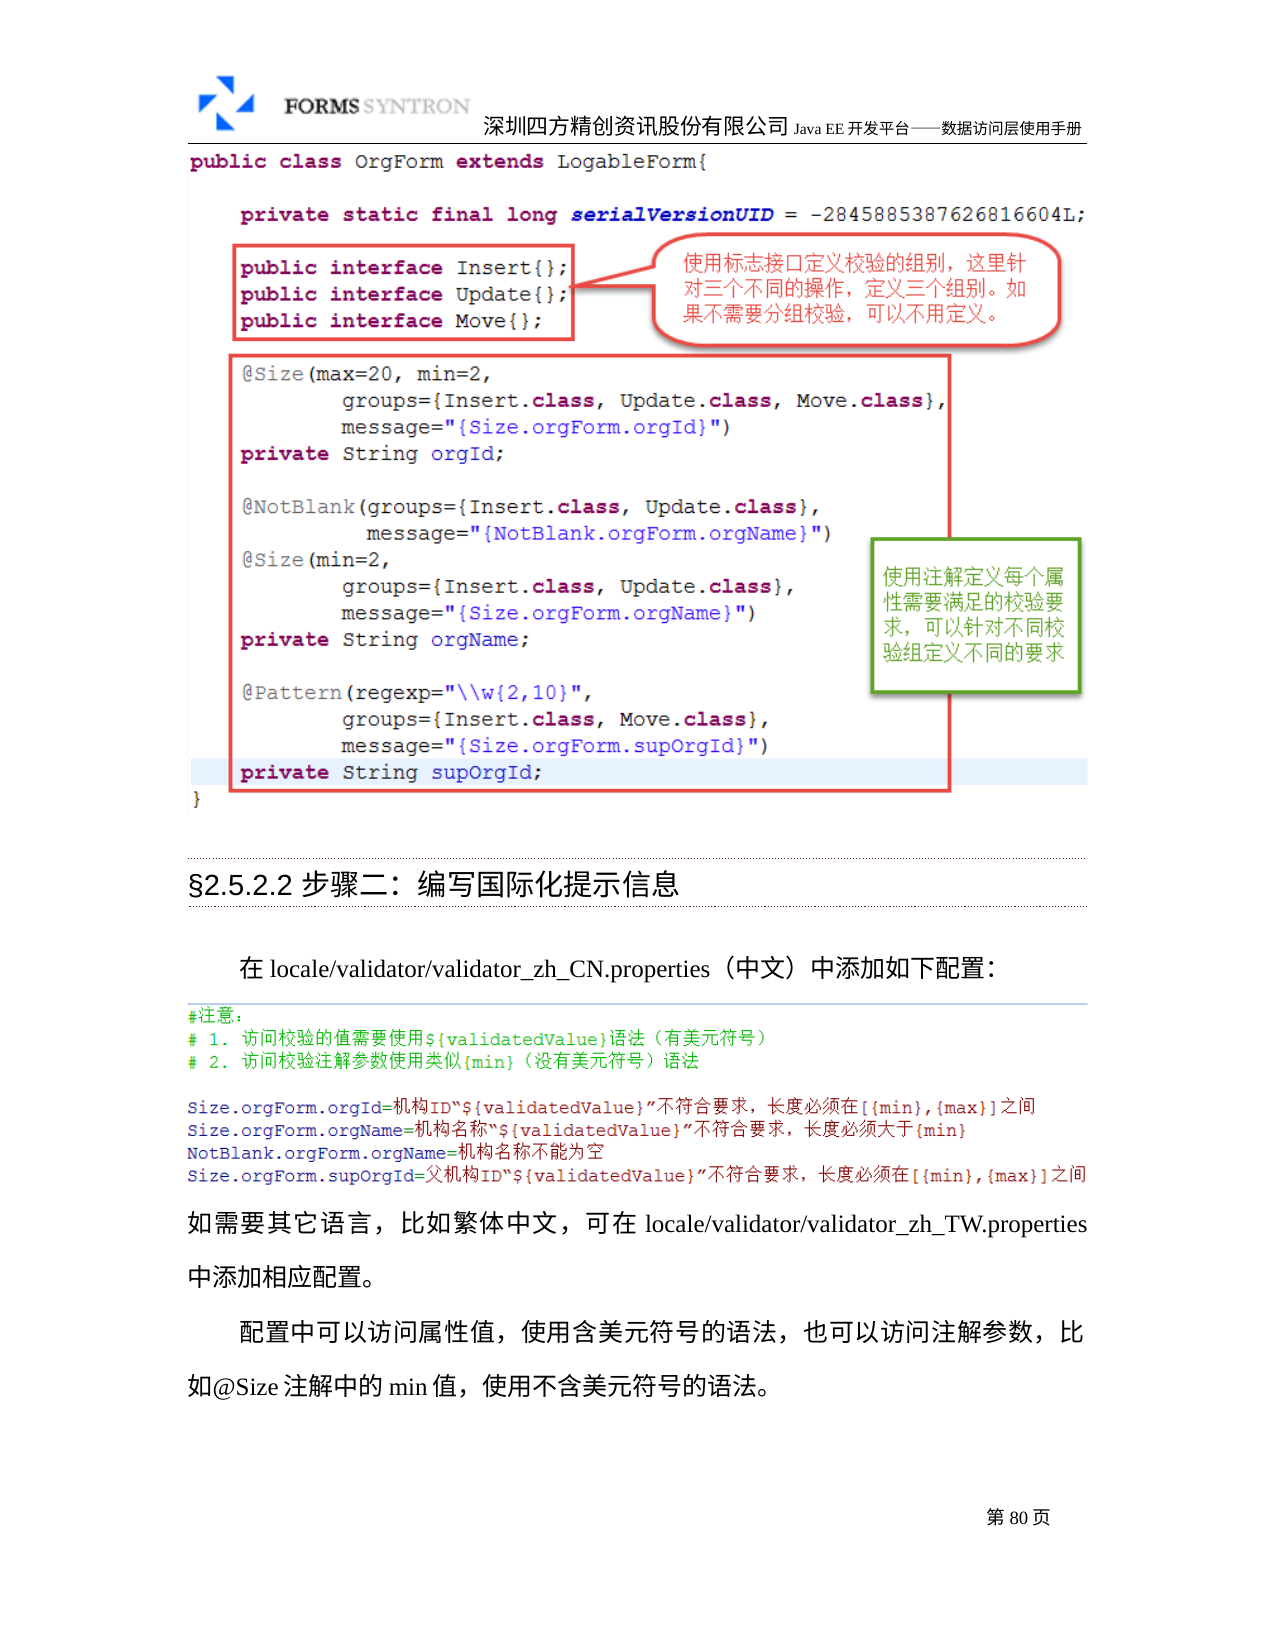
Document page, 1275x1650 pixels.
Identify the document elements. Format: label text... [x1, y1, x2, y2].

text 配置中可以访问属性值，使用含美元符号的语法，也可以访问注解参数，比如@Size注解中的min值，使用不含美元符号的语法。 [187, 1312, 1087, 1403]
picture [187, 1003, 1088, 1189]
text 如需要其它语言，比如繁体中文，可在locale/validator/validator_zh_TW.properties中添加相应配置。 [187, 1203, 1087, 1294]
picture [187, 150, 1088, 813]
picture [187, 75, 483, 135]
text 在locale/validator/validator_zh_CN.properties（中文）中添加如下配置： [187, 949, 1087, 985]
subtitle 步骤二：编写国际化提示信息 [187, 858, 1087, 907]
